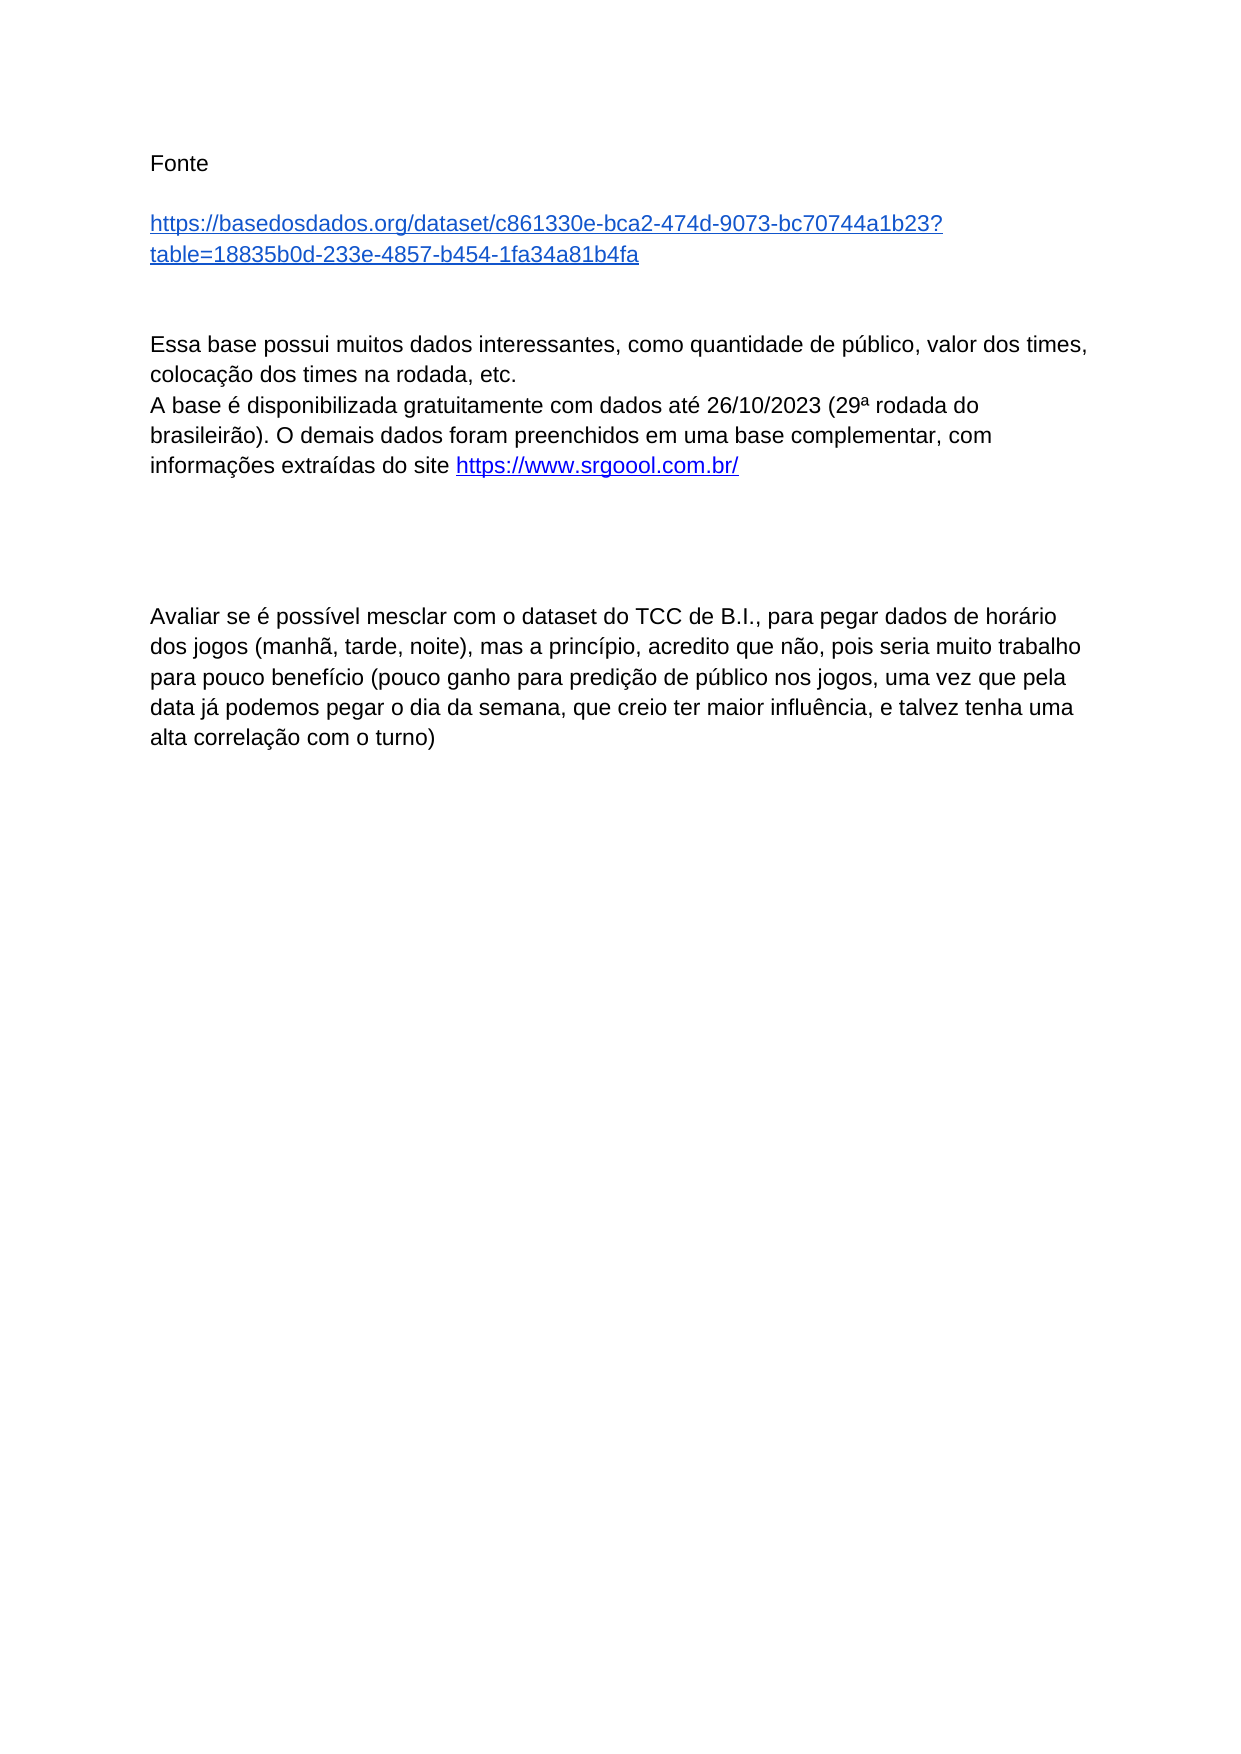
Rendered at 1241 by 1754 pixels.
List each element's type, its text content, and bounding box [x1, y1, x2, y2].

text Avaliar se é possível mesclar com o dataset do TCC de B.I., para pegar dados de horário dos jogos (manhã, tarde, noite), mas a princípio, acredito que não, pois seria muito trabalho para pouco benefício (pouco ganho para predição de público nos jogos, uma vez que pela data já podemos pegar o dia da semana, que creio ter maior influência, e talvez tenha uma alta correlação com o turno) [150, 603, 1090, 750]
text Fonte [150, 150, 1090, 176]
text Essa base possui muitos dados interessantes, como quantidade de público, valor dos times, colocação dos times na rodada, etc. [150, 331, 1090, 388]
text https://basedosdados.org/dataset/c861330e-bca2-474d-9073-bc70744a1b23?table=18835b0d-233e-4857-b454-1fa34a81b4fa [150, 210, 1090, 267]
text A base é disponibilizada gratuitamente com dados até 26/10/2023 (29ª rodada do brasileirão). O demais dados foram preenchidos em uma base complementar, com informações extraídas do site https://www.srgoool.com.br/ [150, 392, 1090, 478]
